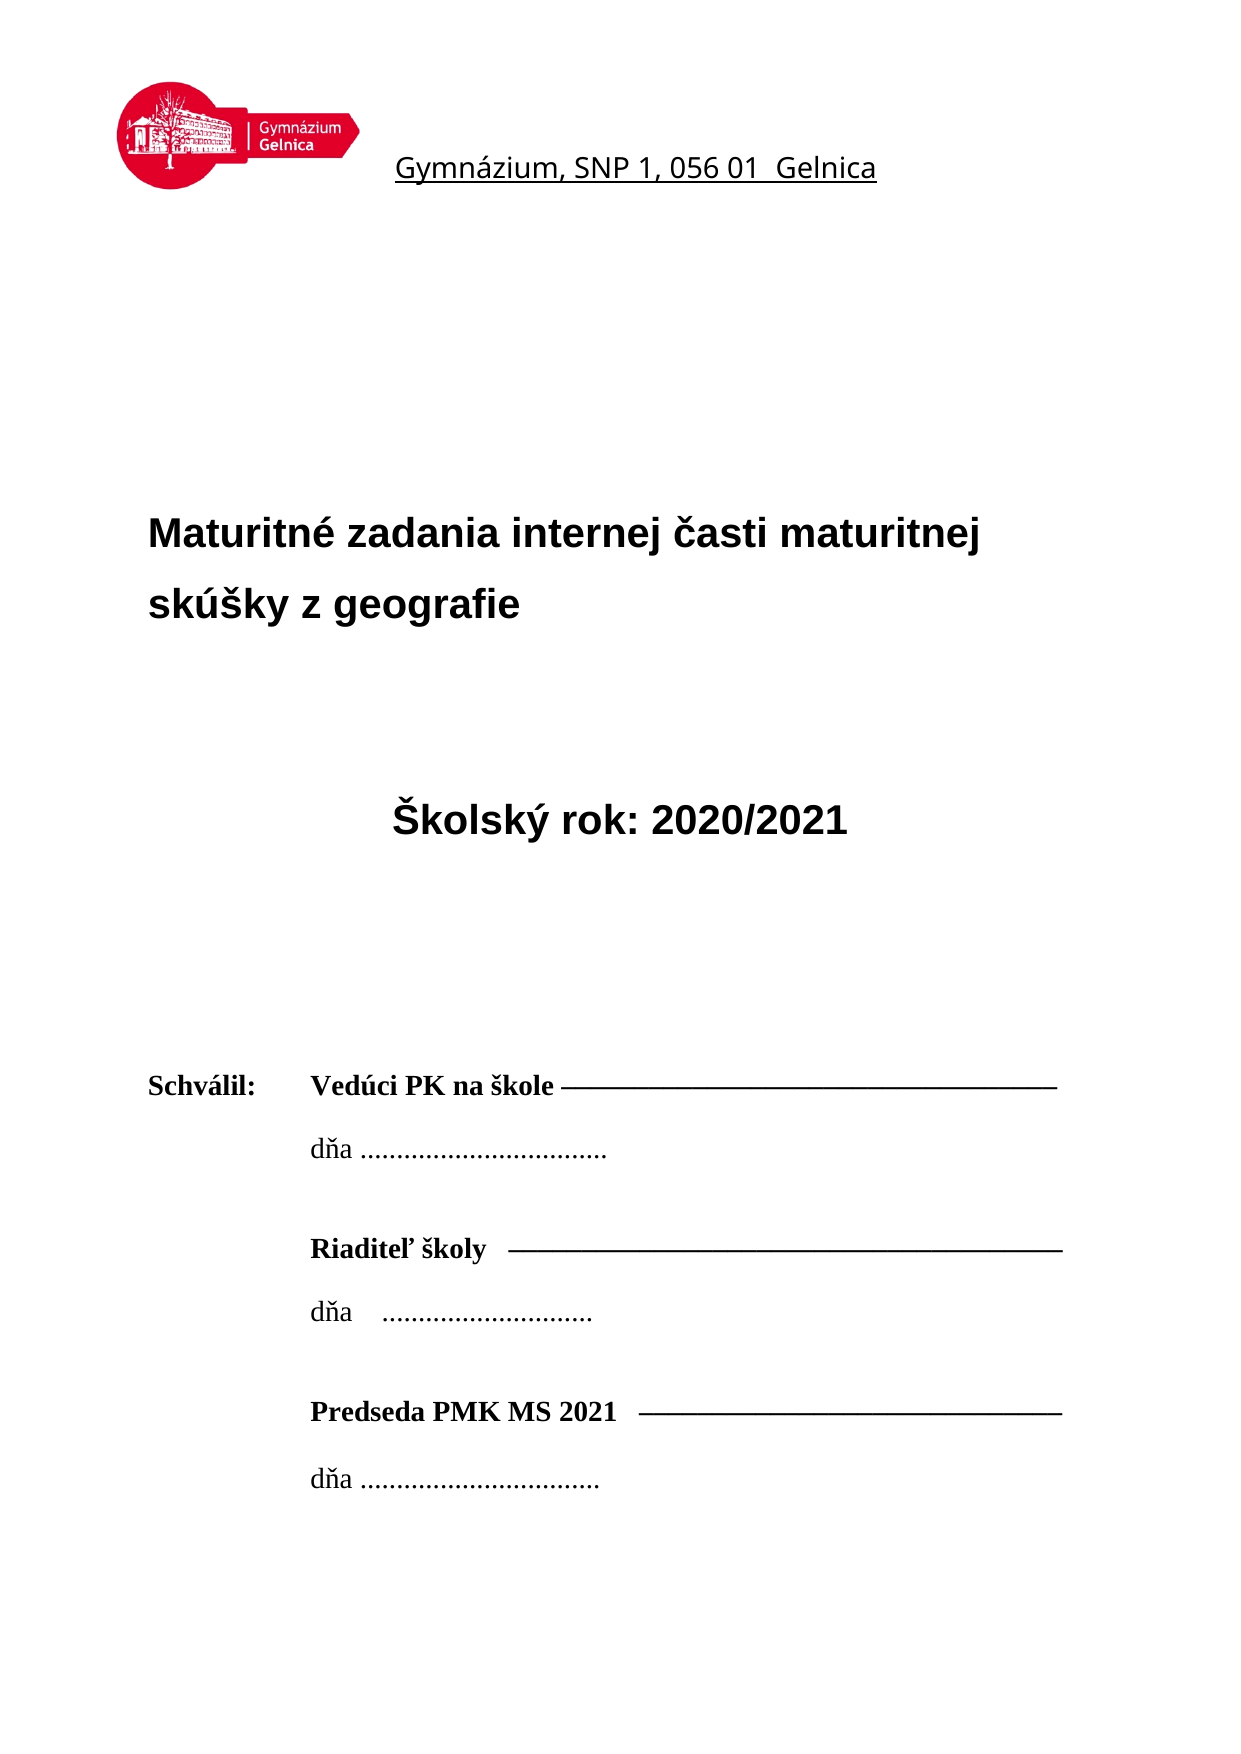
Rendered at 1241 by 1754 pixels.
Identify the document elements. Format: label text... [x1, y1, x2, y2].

subtitle Školský rok: 2020/2021 [148, 795, 1093, 843]
text Gymnázium, SNP 1, 056 01 Gelnica [148, 148, 1093, 187]
text Predseda PMK MS 2021 ––––––––––––––––––––––––––––– [148, 1394, 1093, 1428]
text Schválil: Vedúci PK na škole –––––––––––––––––––––––––––––––––– [148, 1068, 1093, 1102]
text dňa ............................. [166, 1294, 1093, 1327]
text Riaditeľ školy –––––––––––––––––––––––––––––––––––––– [148, 1231, 1093, 1265]
text dňa .................................. [148, 1131, 1093, 1164]
text dňa ................................. [148, 1461, 1093, 1495]
text Maturitné zadania internej časti maturitnej skúšky z geografie [148, 508, 1093, 628]
